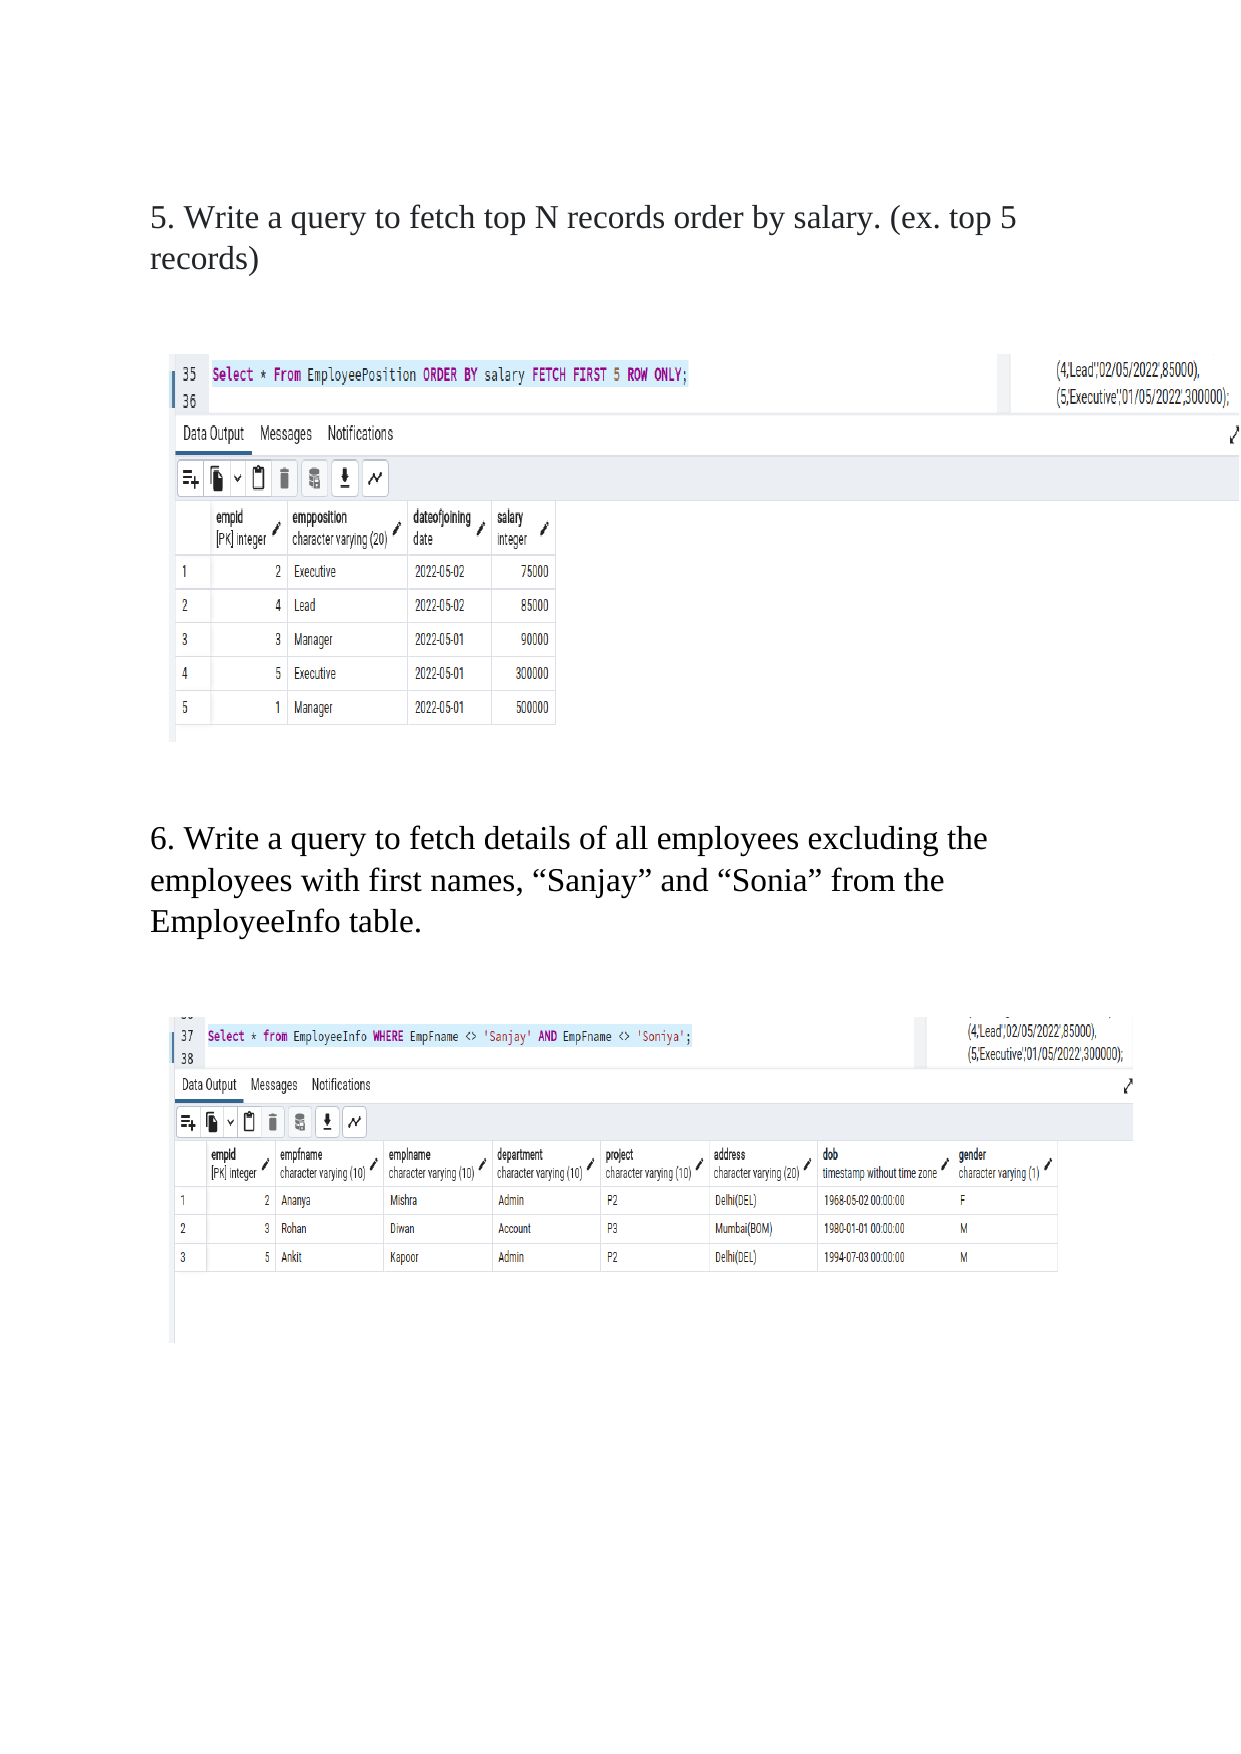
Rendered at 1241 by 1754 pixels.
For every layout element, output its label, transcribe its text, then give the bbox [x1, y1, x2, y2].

text 6. Write a query to fetch details of all employees excluding the employees with first names, “Sanjay” and “Sonia” from the EmployeeInfo table. [150, 818, 1090, 939]
text 5. Write a query to fetch top N records order by salary. (ex. top 5 records) [150, 197, 1090, 277]
